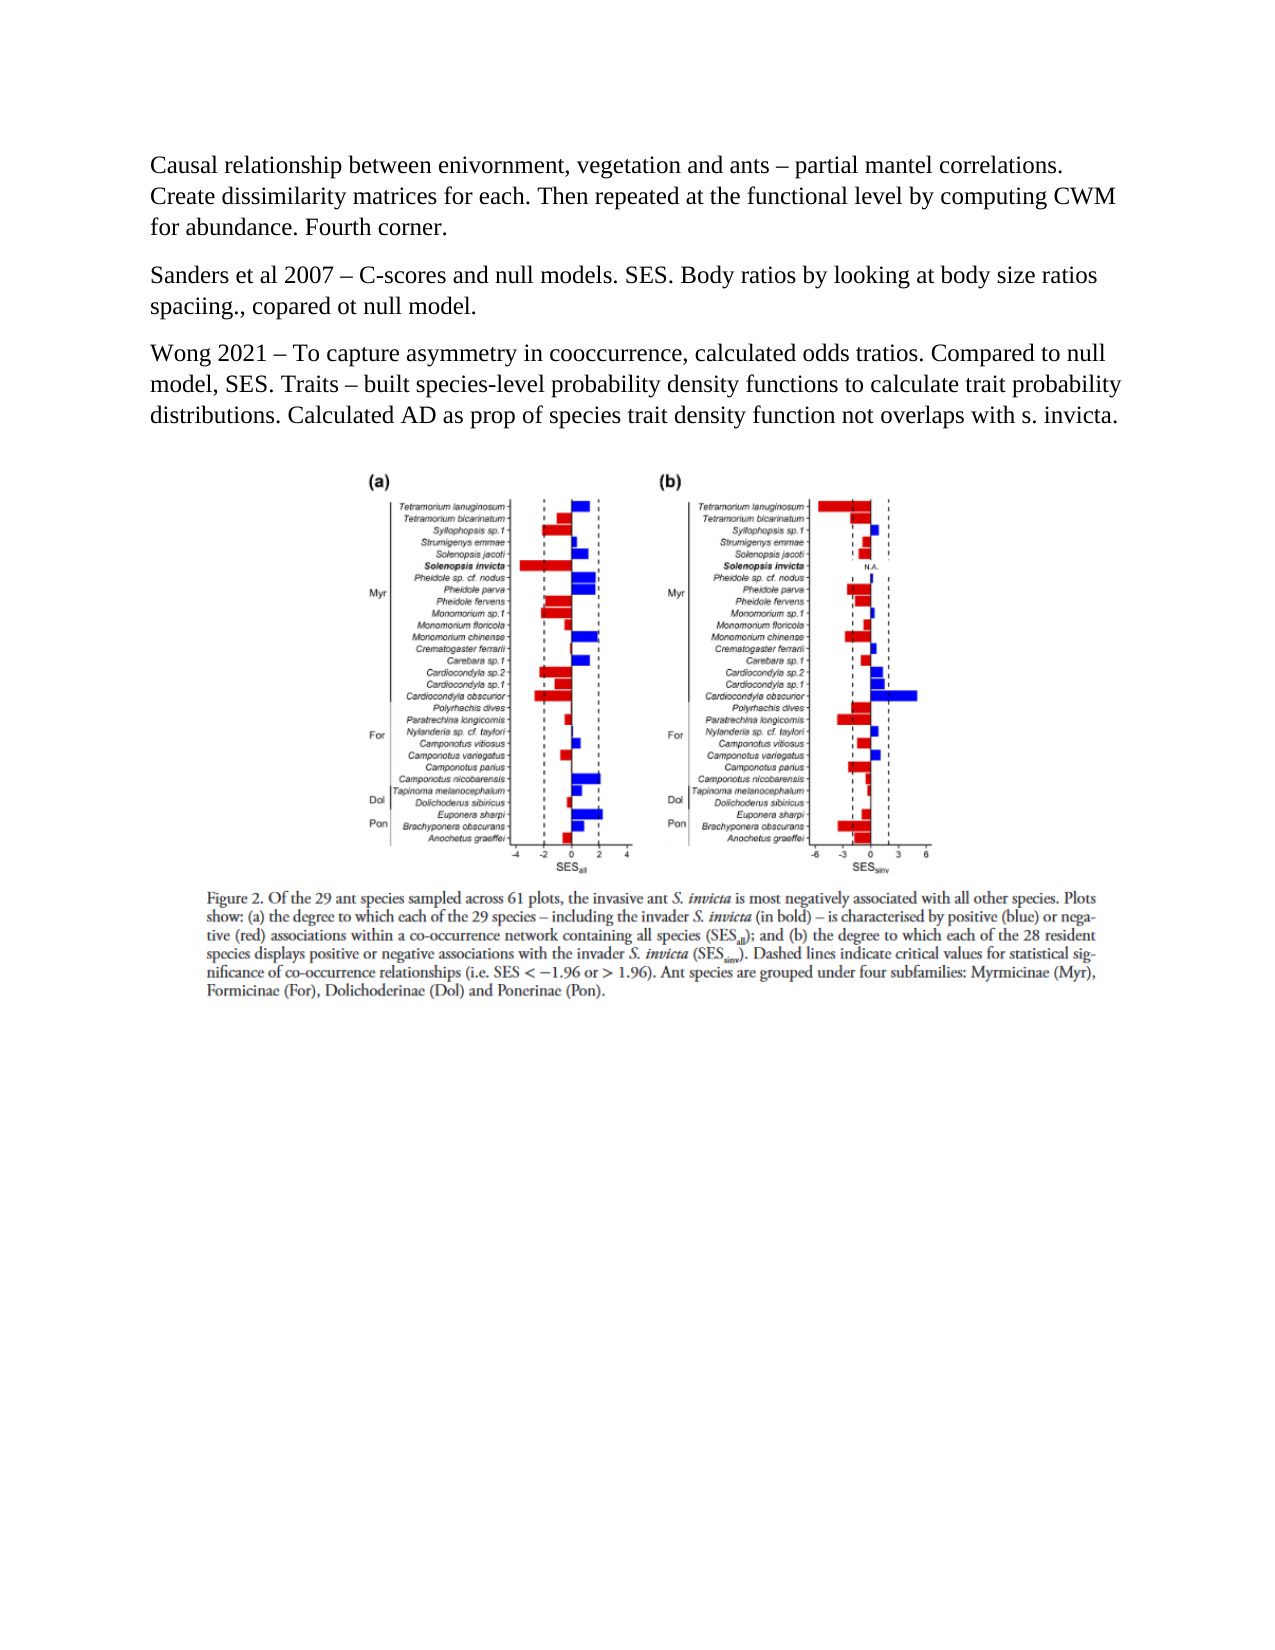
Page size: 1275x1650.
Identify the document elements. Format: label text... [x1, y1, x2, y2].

picture [150, 448, 1125, 1021]
text Causal relationship between enivornment, vegetation and ants – partial mantel correlations. Create dissimilarity matrices for each. Then repeated at the functional level by computing CWM for abundance. Fourth corner. [150, 150, 1125, 241]
text Wong 2021 – To capture asymmetry in cooccurrence, calculated odds tratios. Compared to null model, SES. Traits – built species-level probability density functions to calculate trait probability distributions. Calculated AD as prop of species trait density function not overlaps with s. invicta. [150, 338, 1125, 429]
text Sanders et al 2007 – C-scores and null models. SES. Body ratios by looking at body size ratios spaciing., copared ot null model. [150, 260, 1125, 319]
